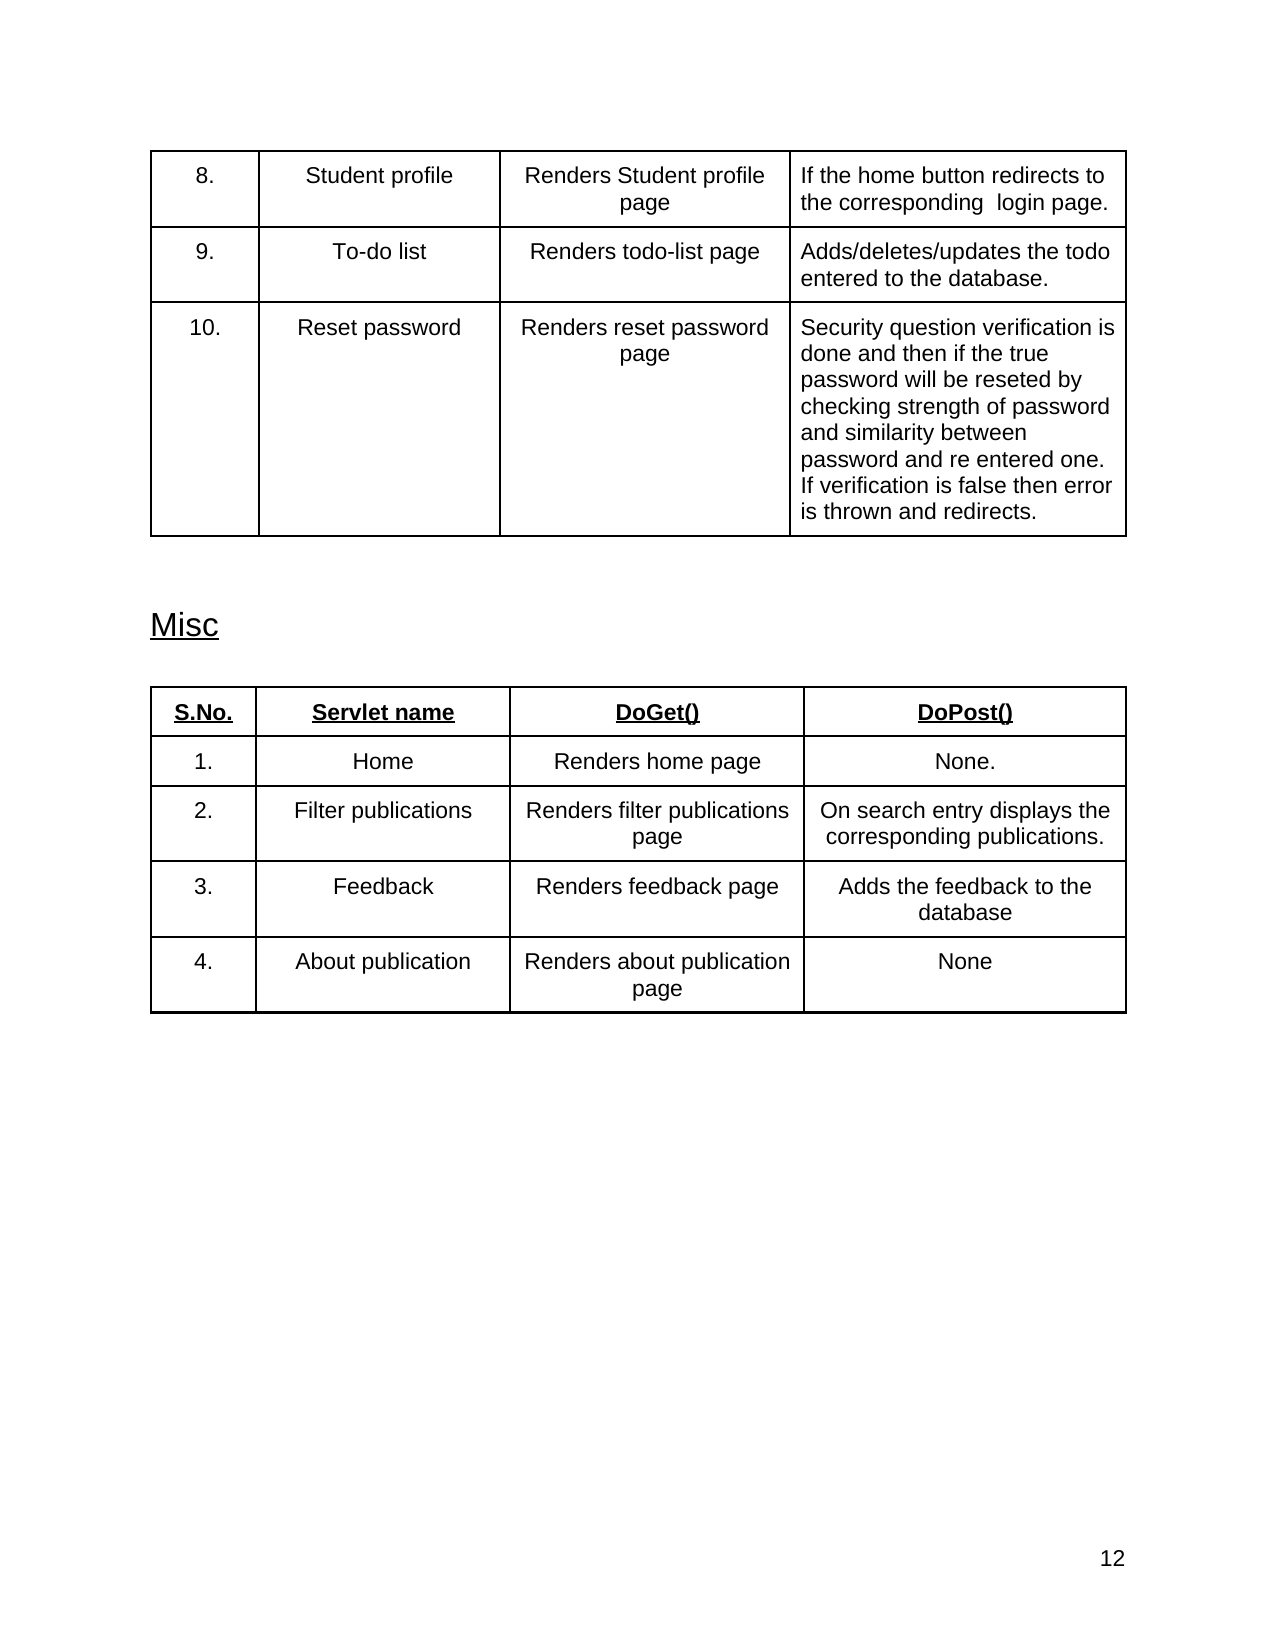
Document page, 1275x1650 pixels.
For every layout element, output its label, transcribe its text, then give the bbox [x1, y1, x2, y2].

table_cell Filter publications [257, 787, 509, 860]
table_cell Renders feedback page [511, 862, 803, 936]
table_cell 1. [152, 737, 255, 784]
table_cell 8. [152, 152, 258, 226]
table_cell Renders about publication page [511, 938, 803, 1011]
table_cell None. [805, 737, 1125, 784]
table_cell 4. [152, 938, 255, 1011]
table_header DoPost() [805, 688, 1125, 735]
table_cell Reset password [260, 303, 499, 535]
subtitle Misc [150, 605, 1125, 643]
table_cell Feedback [257, 862, 509, 936]
table_cell 10. [152, 303, 258, 535]
table_cell About publication [257, 938, 509, 1011]
table_cell 9. [152, 228, 258, 301]
table_cell Home [257, 737, 509, 784]
table_header DoGet() [511, 688, 803, 735]
table_cell Adds/deletes/updates the todo entered to the database. [791, 228, 1125, 301]
table_cell Renders filter publications page [511, 787, 803, 860]
table_cell Adds the feedback to the database [805, 862, 1125, 936]
table_cell If the home button redirects to the corresponding login page. [791, 152, 1125, 226]
table_cell Student profile [260, 152, 499, 226]
table_cell Renders home page [511, 737, 803, 784]
table_cell Renders reset password page [501, 303, 789, 535]
table_cell 2. [152, 787, 255, 860]
table_cell To-do list [260, 228, 499, 301]
table_header Servlet name [257, 688, 509, 735]
table_cell Renders todo-list page [501, 228, 789, 301]
table_header S.No. [152, 688, 255, 735]
table_cell Security question verification is done and then if the true password will be reseted by checking strength of password and similarity between password and re entered one. If verification is false then error is thrown and redirects. [791, 303, 1125, 535]
table_cell None [805, 938, 1125, 1011]
table_cell Renders Student profile page [501, 152, 789, 226]
table_cell 3. [152, 862, 255, 936]
table_cell On search entry displays the corresponding publications. [805, 787, 1125, 860]
